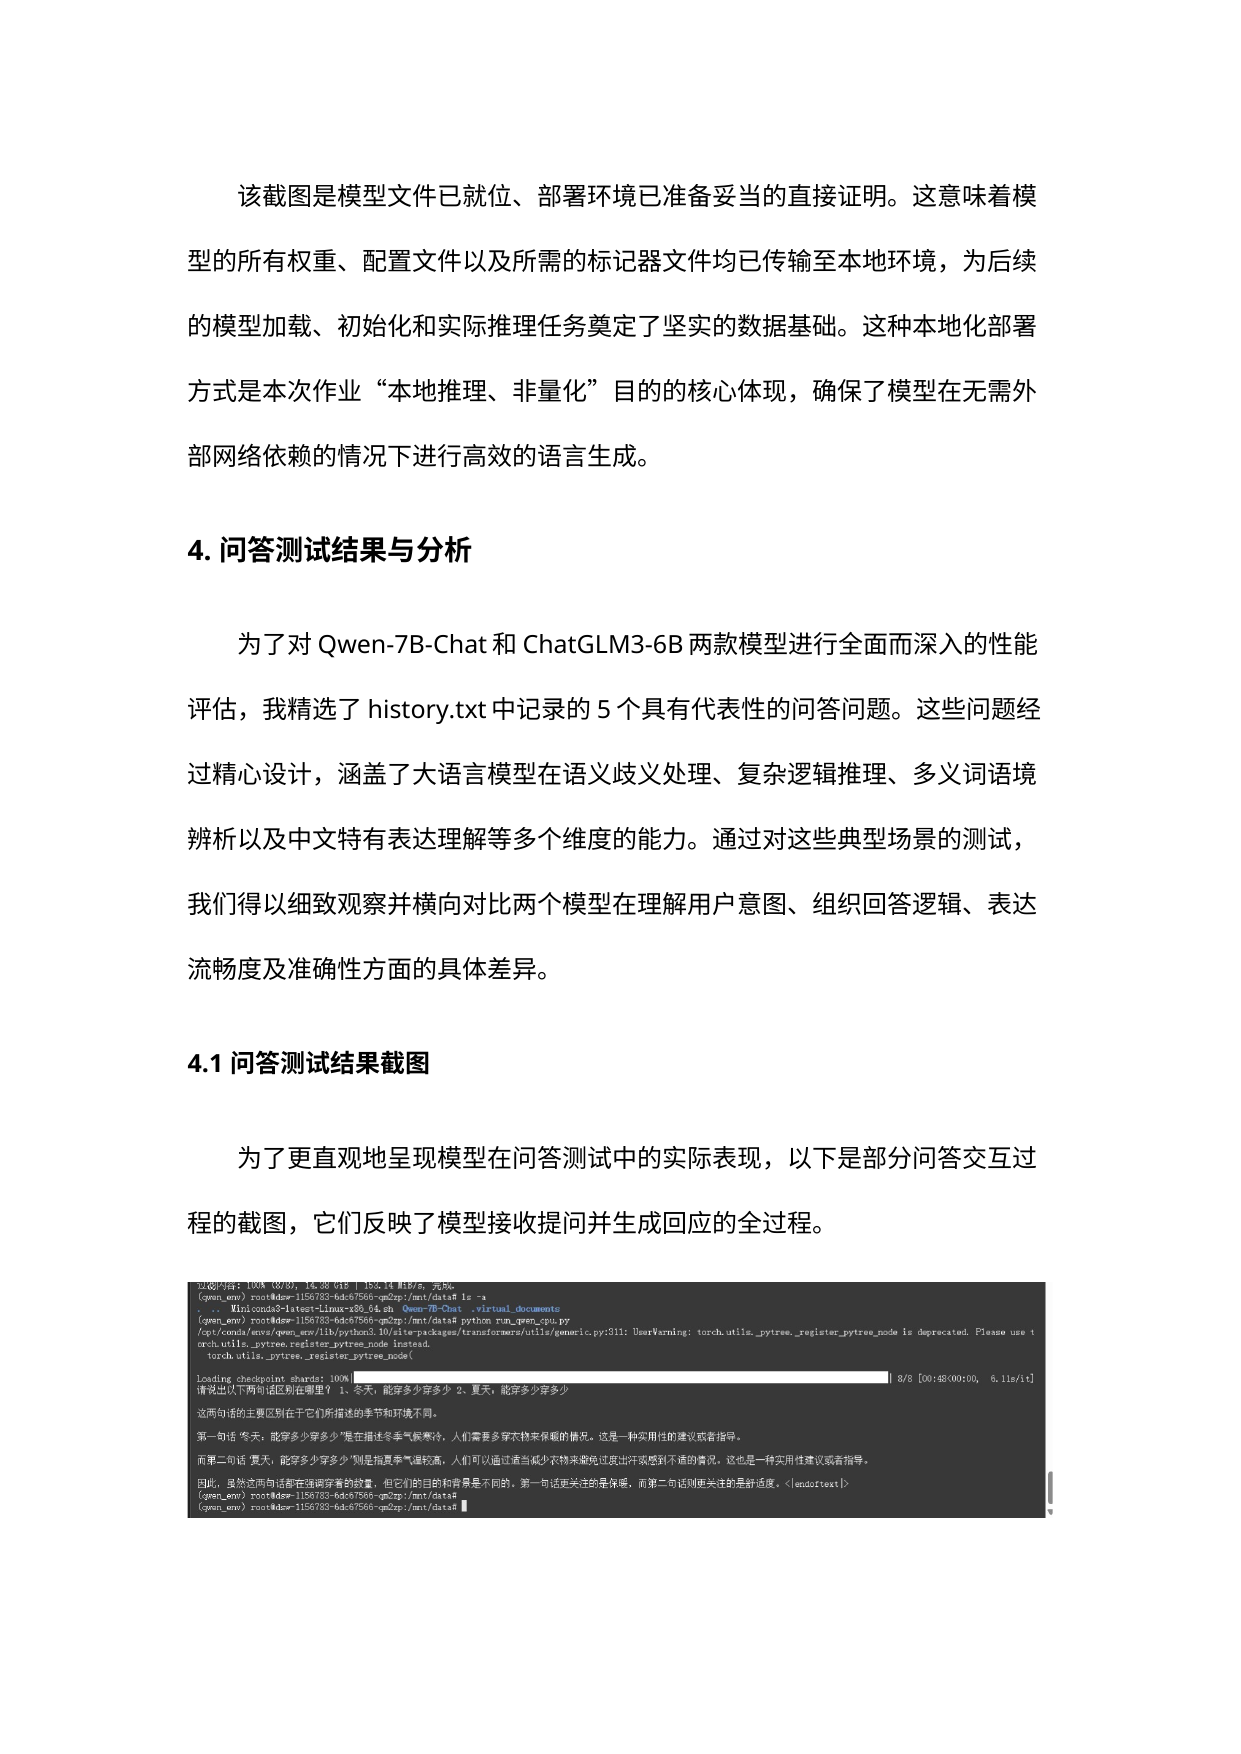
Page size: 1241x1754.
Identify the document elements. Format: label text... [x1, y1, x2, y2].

picture [187, 1282, 1053, 1518]
text 4. 问答测试结果与分析 [187, 516, 1053, 581]
text 该截图是模型文件已就位、部署环境已准备妥当的直接证明。这意味着模型的所有权重、配置文件以及所需的标记器文件均已传输至本地环境，为后续的模型加载、初始化和实际推理任务奠定了坚实的数据基础。这种本地化部署方式是本次作业“本地推理、非量化”目的的核心体现，确保了模型在无需外部网络依赖的情况下进行高效的语言生成。 [187, 162, 1053, 487]
text 为了对Qwen-7B-Chat和ChatGLM3-6B两款模型进行全面而深入的性能评估，我精选了history.txt中记录的5个具有代表性的问答问题。这些问题经过精心设计，涵盖了大语言模型在语义歧义处理、复杂逻辑推理、多义词语境辨析以及中文特有表达理解等多个维度的能力。通过对这些典型场景的测试，我们得以细致观察并横向对比两个模型在理解用户意图、组织回答逻辑、表达流畅度及准确性方面的具体差异。 [187, 610, 1053, 1000]
text 为了更直观地呈现模型在问答测试中的实际表现，以下是部分问答交互过程的截图，它们反映了模型接收提问并生成回应的全过程。 [187, 1124, 1053, 1254]
text 4.1 问答测试结果截图 [187, 1029, 1053, 1094]
